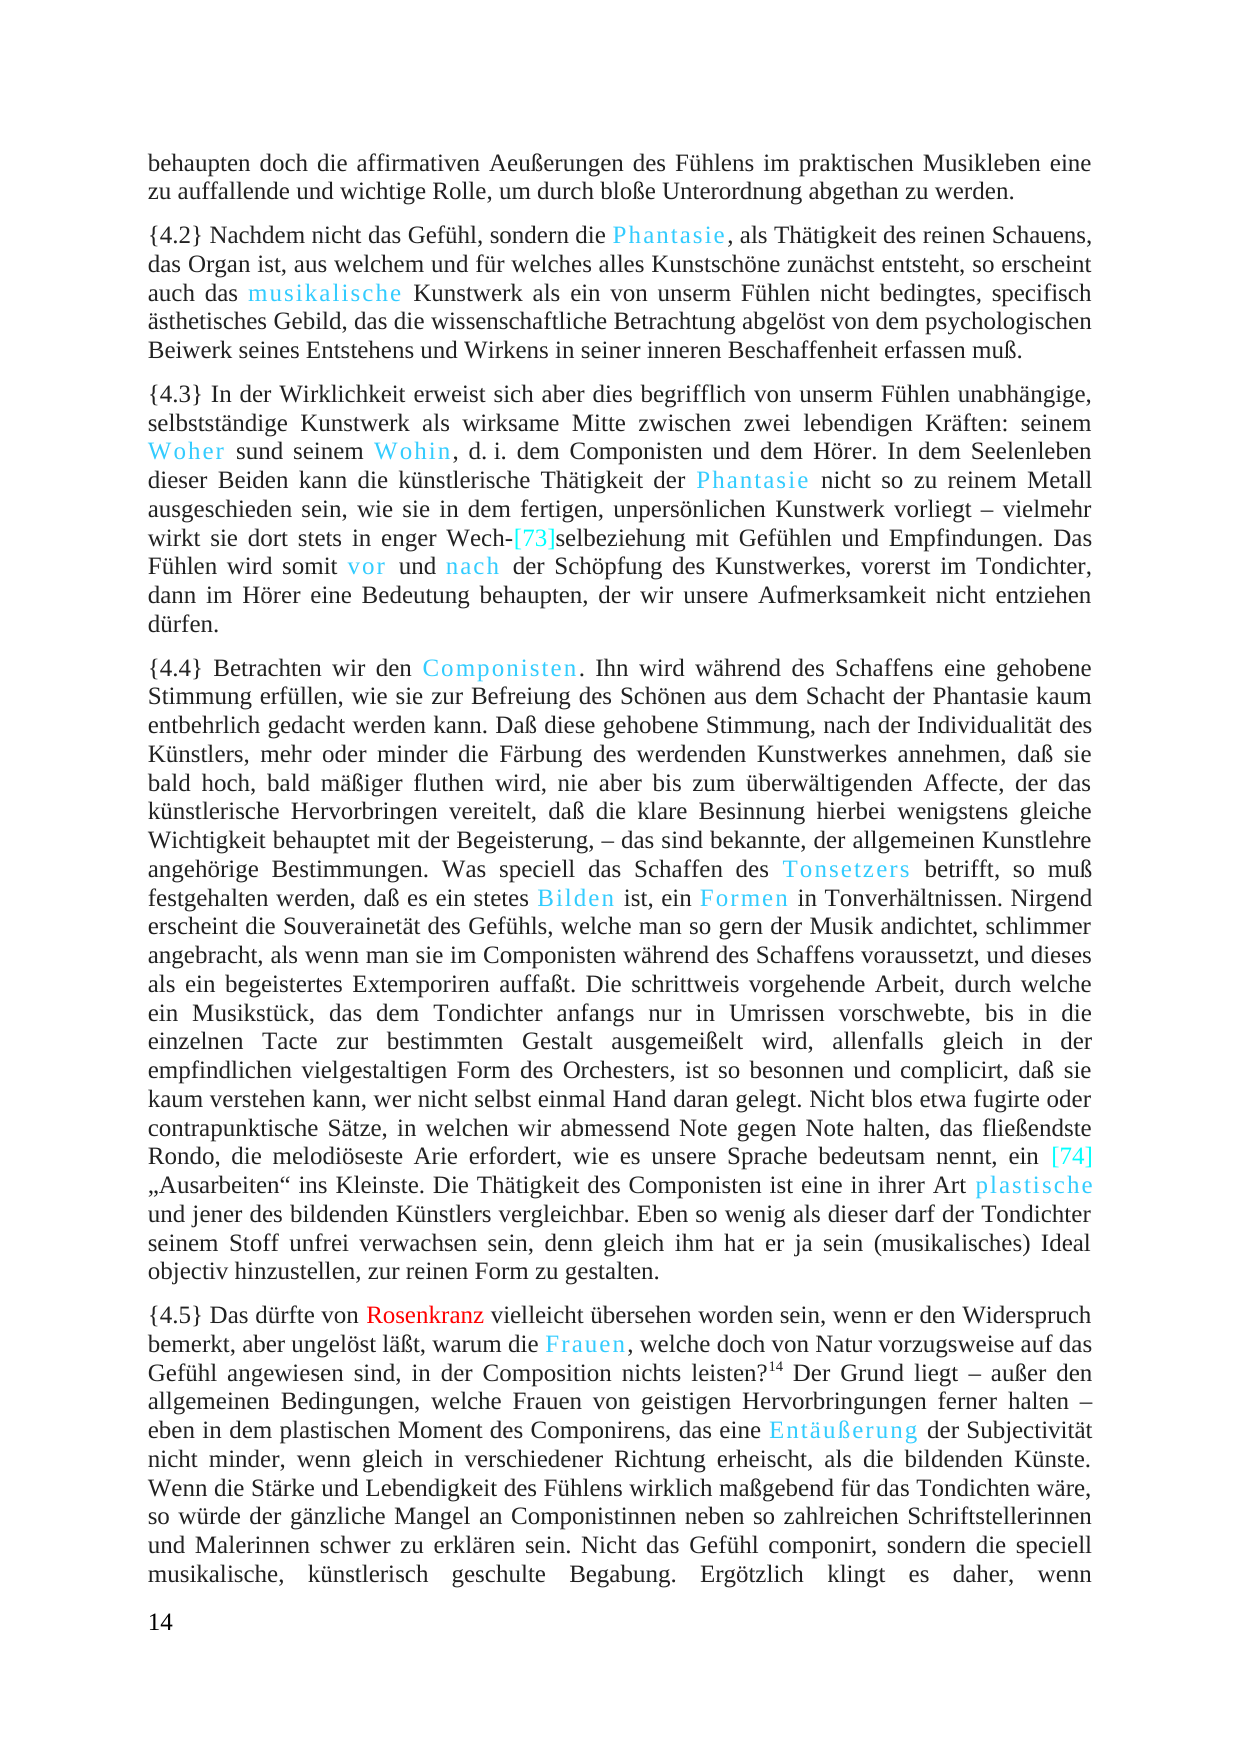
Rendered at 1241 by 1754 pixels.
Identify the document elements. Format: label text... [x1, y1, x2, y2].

text {4.2} Nachdem nicht das Gefühl, sondern die Phantasie, als Thätigkeit des reinen Schauens, das Organ ist, aus welchem und für welches alles Kunstschöne zunächst entsteht, so erscheint auch das musikalische Kunstwerk als ein von unserm Fühlen nicht bedingtes, specifisch ästhetisches Gebild, das die wissenschaftliche Betrachtung abgelöst von dem psychologischen Beiwerk seines Entstehens und Wirkens in seiner inneren Beschaffenheit erfassen muß. [148, 220, 1093, 364]
text {4.4} Betrachten wir den Componisten. Ihn wird während des Schaffens eine gehobene Stimmung erfüllen, wie sie zur Befreiung des Schönen aus dem Schacht der Phantasie kaum entbehrlich gedacht werden kann. Daß diese gehobene Stimmung, nach der Individualität des Künstlers, mehr oder minder die Färbung des werdenden Kunstwerkes annehmen, daß sie bald hoch, bald mäßiger fluthen wird, nie aber bis zum überwältigenden Affecte, der das künstlerische Hervorbringen vereitelt, daß die klare Besinnung hierbei wenigstens gleiche Wichtigkeit behauptet mit der Begeisterung, – das sind bekannte, der allgemeinen Kunstlehre angehörige Bestimmungen. Was speciell das Schaffen des Tonsetzers betrifft, so muß festgehalten werden, daß es ein stetes Bilden ist, ein Formen in Tonverhältnissen. Nirgend erscheint die Souverainetät des Gefühls, welche man so gern der Musik andichtet, schlimmer angebracht, als wenn man sie im Componisten während des Schaffens voraussetzt, und dieses als ein begeistertes Extemporiren auffaßt. Die schrittweis vorgehende Arbeit, durch welche ein Musikstück, das dem Tondichter anfangs nur in Umrissen vorschwebte, bis in die einzelnen Tacte zur bestimmten Gestalt ausgemeißelt wird, allenfalls gleich in der empfindlichen vielgestaltigen Form des Orchesters, ist so besonnen und complicirt, daß sie kaum verstehen kann, wer nicht selbst einmal Hand daran gelegt. Nicht blos etwa fugirte oder contrapunktische Sätze, in welchen wir abmessend Note gegen Note halten, das fließendste Rondo, die melodiöseste Arie erfordert, wie es unsere Sprache bedeutsam nennt, ein [74] „Ausarbeiten“ ins Kleinste. Die Thätigkeit des Componisten ist eine in ihrer Art plastische und jener des bildenden Künstlers vergleichbar. Eben so wenig als dieser darf der Tondichter seinem Stoff unfrei verwachsen sein, denn gleich ihm hat er ja sein (musikalisches) Ideal objectiv hinzustellen, zur reinen Form zu gestalten. [148, 653, 1093, 1285]
text {4.3} In der Wirklichkeit erweist sich aber dies begrifflich von unserm Fühlen unabhängige, selbstständige Kunstwerk als wirksame Mitte zwischen zwei lebendigen Kräften: seinem Woher sund seinem Wohin, d. i. dem Componisten und dem Hörer. In dem Seelenleben dieser Beiden kann die künstlerische Thätigkeit der Phantasie nicht so zu reinem Metall ausgeschieden sein, wie sie in dem fertigen, unpersönlichen Kunstwerk vorliegt – vielmehr wirkt sie dort stets in enger Wech-[73]selbeziehung mit Gefühlen und Empfindungen. Das Fühlen wird somit vor und nach der Schöpfung des Kunstwerkes, vorerst im Tondichter, dann im Hörer eine Bedeutung behaupten, der wir unsere Aufmerksamkeit nicht entziehen dürfen. [148, 379, 1093, 638]
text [148, 148, 1093, 205]
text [148, 1300, 1093, 1588]
